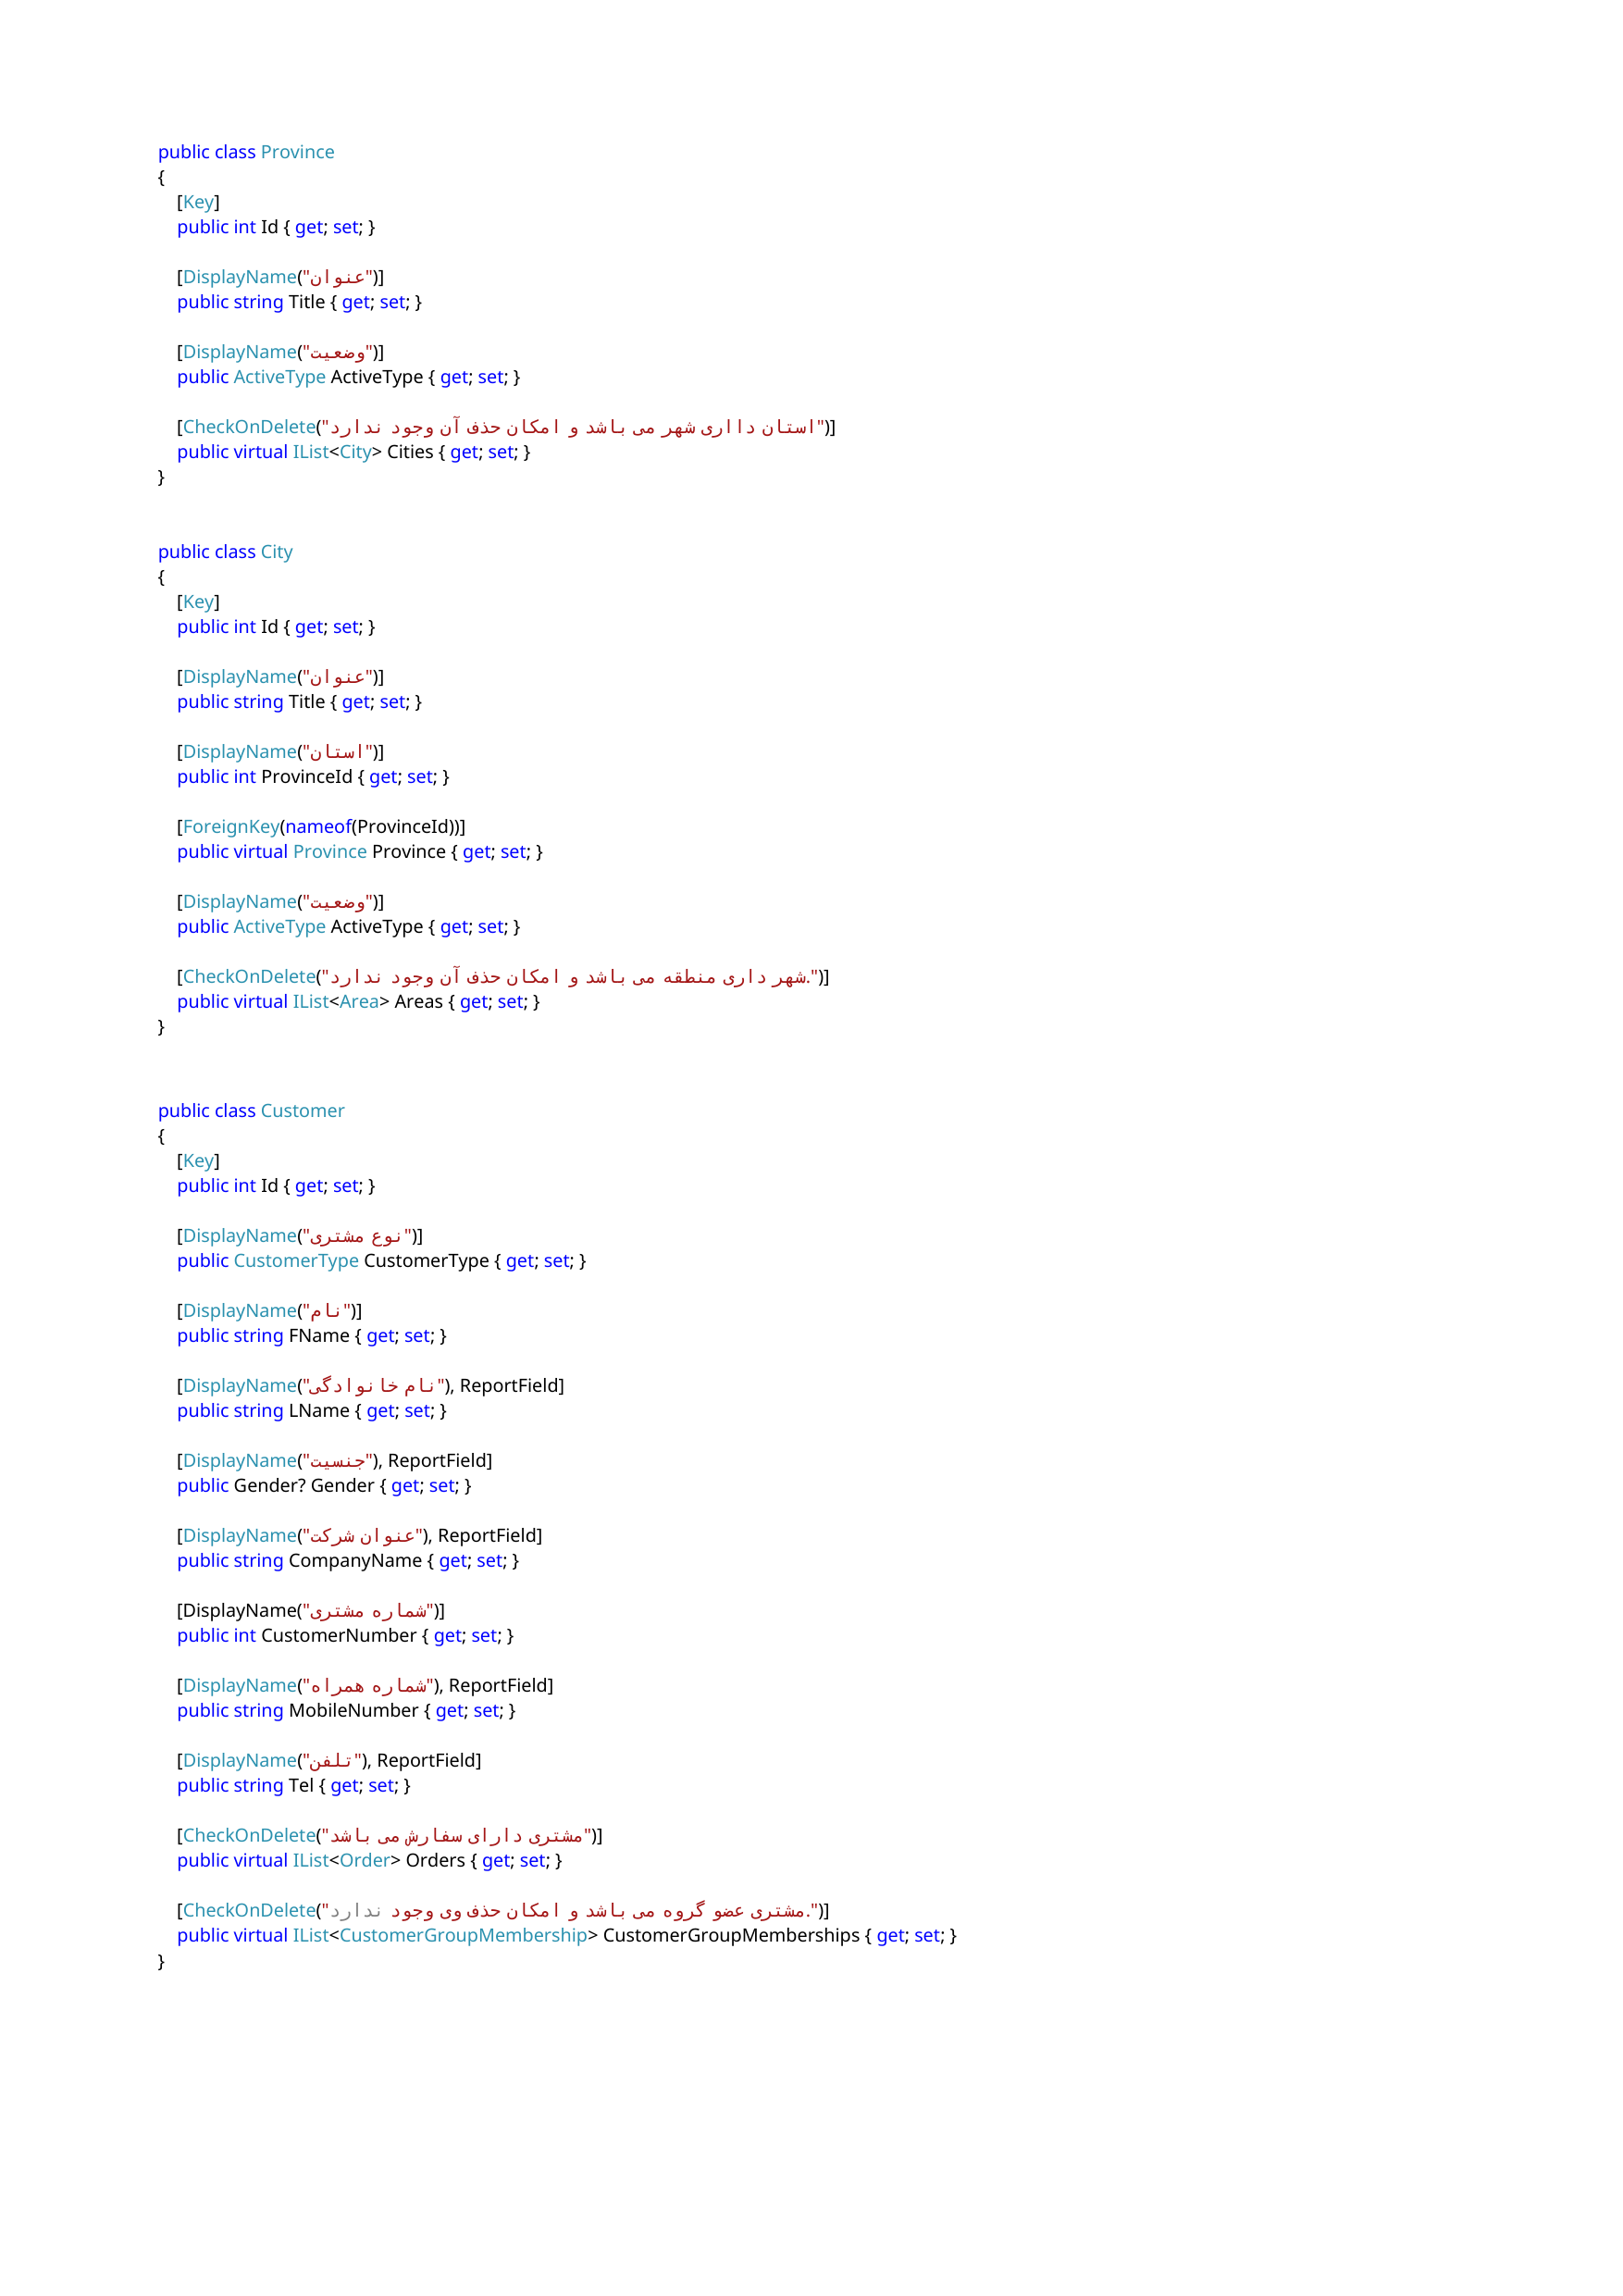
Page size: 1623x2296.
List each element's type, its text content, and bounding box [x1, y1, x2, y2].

text public virtual Province Province { get; set; } [139, 838, 1484, 863]
text public virtual IList<City> Cities { get; set; } [139, 439, 1484, 464]
text public string CompanyName { get; set; } [139, 1548, 1484, 1572]
text { [139, 164, 1484, 189]
text [CheckOnDelete("مشتری دارای سفارش می باشد")] [139, 1823, 1484, 1848]
text [Key] [139, 1148, 1484, 1173]
text public int Id { get; set; } [139, 1173, 1484, 1198]
text [DisplayName("شماره همراه"), ReportField] [139, 1673, 1484, 1698]
text public class City [139, 539, 1484, 564]
text [DisplayName("تلفن"), ReportField] [139, 1748, 1484, 1773]
text [Key] [139, 189, 1484, 214]
text [DisplayName("نام خانوادگی"), ReportField] [139, 1372, 1484, 1398]
text public string Title { get; set; } [139, 289, 1484, 314]
text public CustomerType CustomerType { get; set; } [139, 1247, 1484, 1272]
text [DisplayName("عنوان")] [139, 664, 1484, 689]
text [DisplayName("وضعیت")] [139, 339, 1484, 364]
text public int CustomerNumber { get; set; } [139, 1623, 1484, 1648]
text [DisplayName("وضعیت")] [139, 888, 1484, 913]
text public virtual IList<CustomerGroupMembership> CustomerGroupMemberships { get; set; } [139, 1923, 1484, 1948]
text public class Province [139, 139, 1484, 164]
text public Gender? Gender { get; set; } [139, 1473, 1484, 1497]
text public virtual IList<Order> Orders { get; set; } [139, 1848, 1484, 1873]
text { [139, 564, 1484, 589]
text [CheckOnDelete("شهر داری منطقه می باشد و امکان حذف آن وجود ندارد.")] [139, 963, 1484, 988]
text [ForeignKey(nameof(ProvinceId))] [139, 813, 1484, 838]
text public ActiveType ActiveType { get; set; } [139, 364, 1484, 389]
text [Key] [139, 589, 1484, 614]
text public int Id { get; set; } [139, 214, 1484, 239]
text [DisplayName("استان")] [139, 738, 1484, 763]
text public string Title { get; set; } [139, 689, 1484, 714]
text public virtual IList<Area> Areas { get; set; } [139, 988, 1484, 1013]
text public int ProvinceId { get; set; } [139, 763, 1484, 788]
text public string Tel { get; set; } [139, 1773, 1484, 1798]
text [DisplayName("نوع مشتری")] [139, 1222, 1484, 1247]
text public string MobileNumber { get; set; } [139, 1698, 1484, 1723]
text [DisplayName("عنوان")] [139, 264, 1484, 289]
text [DisplayName("شماره مشتری")] [139, 1598, 1484, 1623]
text [DisplayName("جنسیت"), ReportField] [139, 1447, 1484, 1473]
text [CheckOnDelete("مشتری عضو گروه می باشد و امکان حذف وی وجود ندارد.")] [139, 1898, 1484, 1923]
text public class Customer [139, 1098, 1484, 1123]
text public int Id { get; set; } [139, 614, 1484, 639]
text [DisplayName("نام")] [139, 1297, 1484, 1322]
text public string FName { get; set; } [139, 1322, 1484, 1347]
text [CheckOnDelete("استان دااری شهر می باشد و امکان حذف آن وجود ندارد")] [139, 414, 1484, 439]
text { [139, 1123, 1484, 1148]
text [DisplayName("عنوان شرکت"), ReportField] [139, 1523, 1484, 1548]
text public string LName { get; set; } [139, 1398, 1484, 1422]
text } [139, 1013, 1484, 1038]
text public ActiveType ActiveType { get; set; } [139, 913, 1484, 938]
text } [139, 464, 1484, 489]
text } [139, 1948, 1484, 1973]
